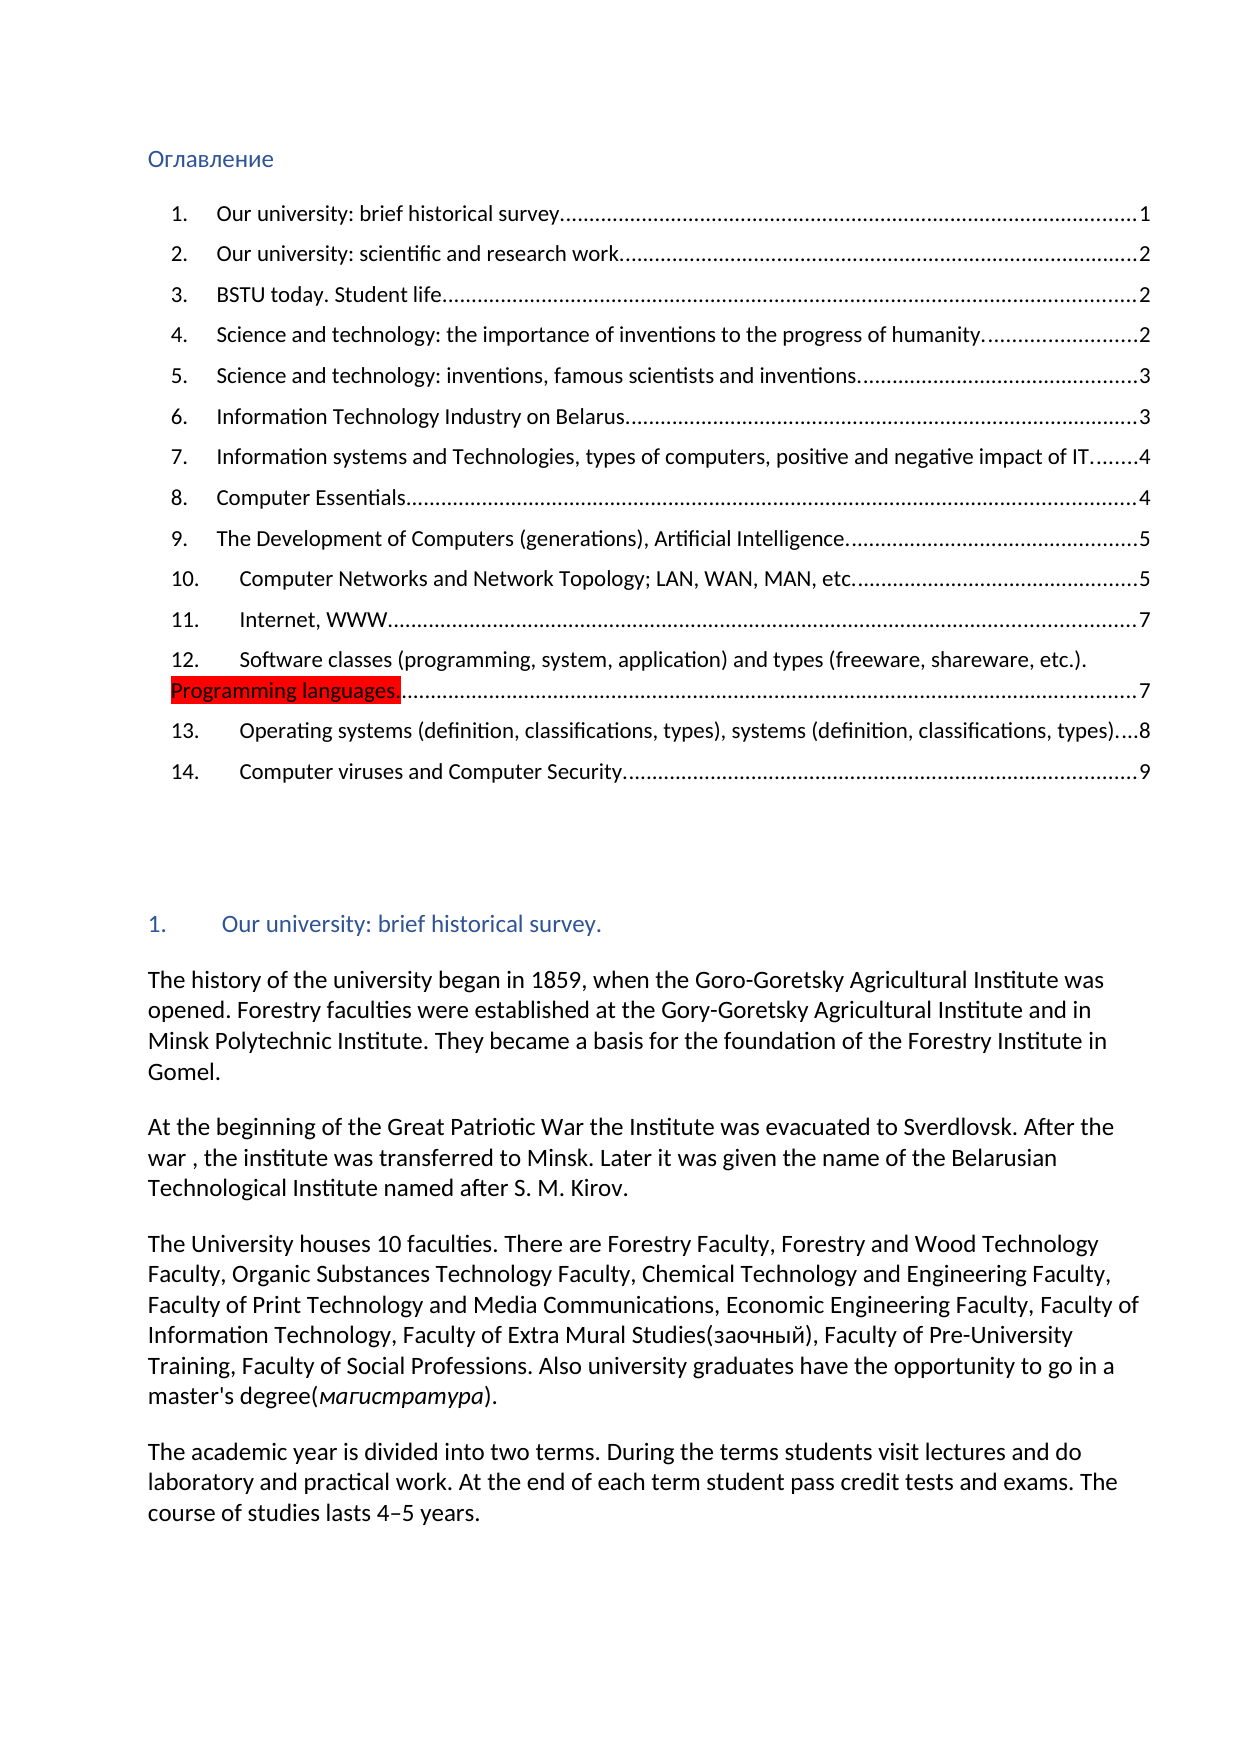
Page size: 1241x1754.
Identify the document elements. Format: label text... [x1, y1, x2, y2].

text The academic year is divided into two terms. During the terms students visit lectures and do laboratory and practical work. At the end of each term student pass credit tests and exams. The course of studies lasts 4–5 years. [148, 1436, 1152, 1527]
subtitle Our university: brief historical survey. [148, 909, 1152, 939]
text At the beginning of the Great Patriotic War the Institute was evacuated to Sverdlovsk. After the war , the institute was transferred to Minsk. Later it was given the name of the Belarusian Technological Institute named after S. M. Kirov. [148, 1111, 1152, 1203]
text The University houses 10 faculties. There are Forestry Faculty, Forestry and Wood Technology Faculty, Organic Substances Technology Faculty, Chemical Technology and Engineering Faculty, Faculty of Print Technology and Media Communications, Economic Engineering Faculty, Faculty of Information Technology, Faculty of Extra Mural Studies(заочный), Faculty of Pre-University Training, Faculty of Social Professions. Also university graduates have the opportunity to go in a master's degree(магистратура). [148, 1228, 1152, 1411]
text The history of the university began in 1859, when the Goro-Goretsky Agricultural Institute was opened. Forestry faculties were established at the Gory-Goretsky Agricultural Institute and in Minsk Polytechnic Institute. They became a basis for the foundation of the Forestry Institute in Gomel. [148, 964, 1152, 1086]
